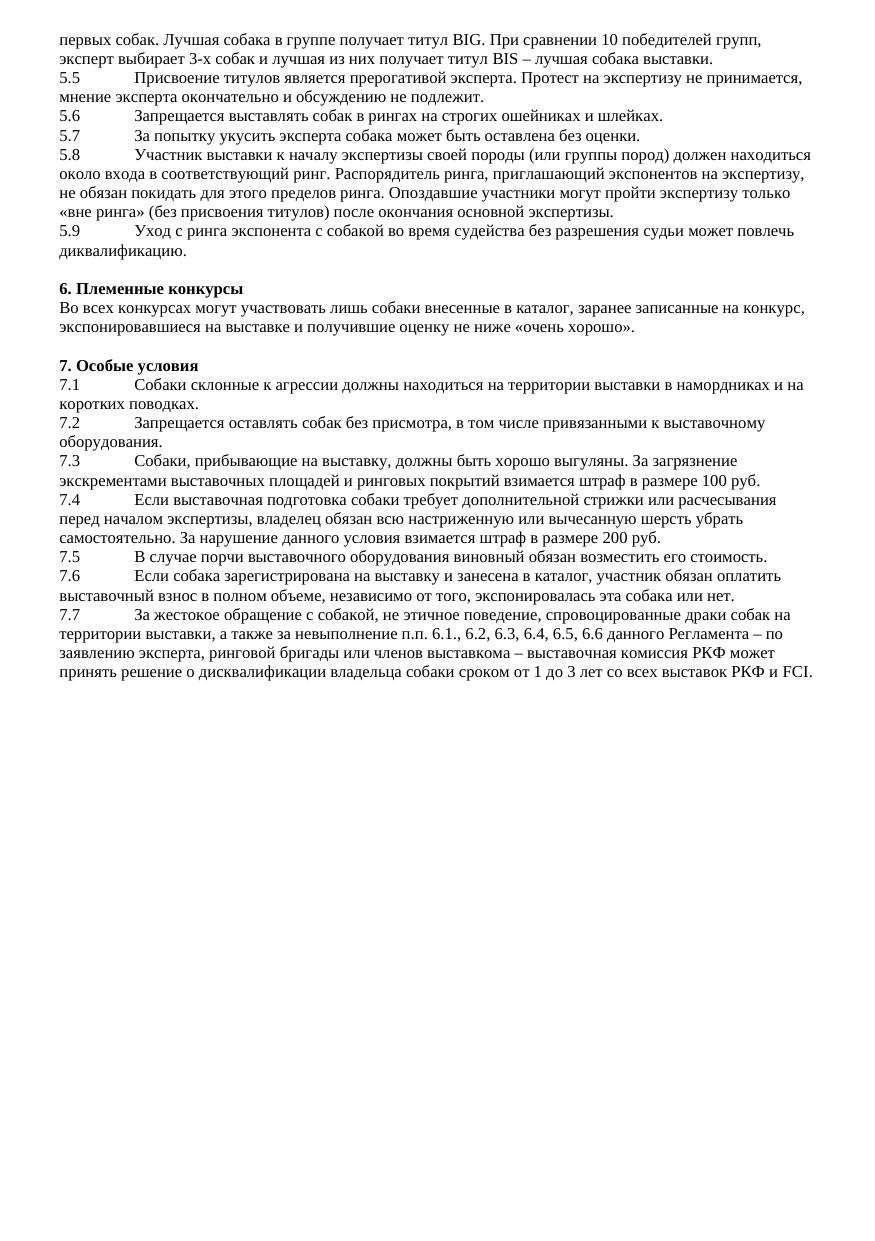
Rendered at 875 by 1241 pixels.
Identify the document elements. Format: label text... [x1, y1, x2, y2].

text 7.3 Собаки, прибывающие на выставку, должны быть хорошо выгуляны. За загрязнение экскрементами выставочных площадей и ринговых покрытий взимается штраф в размере 100 руб. [59, 451, 815, 489]
text 5.9 Уход с ринга экспонента с собакой во время судейства без разрешения судьи может повлечь диквалификацию. [59, 221, 815, 259]
text 5.6 Запрещается выставлять собак в рингах на строгих ошейниках и шлейках. [59, 106, 815, 125]
text 7.6 Если собака зарегистрирована на выставку и занесена в каталог, участник обязан оплатить выставочный взнос в полном объеме, независимо от того, экспонировалась эта собака или нет. [59, 566, 815, 604]
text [59, 29, 815, 68]
text 7.7 За жестокое обращение с собакой, не этичное поведение, спровоцированные драки собак на территории выставки, а также за невыполнение п.п. 6.1., 6.2, 6.3, 6.4, 6.5, 6.6 данного Регламента – по заявлению эксперта, ринговой бригады или членов выставкома – выставочная комиссия РКФ может принять решение о дисквалификации владельца собаки сроком от 1 до 3 лет со всех выставок РКФ и FCI. [59, 604, 815, 681]
text 7.4 Если выставочная подготовка собаки требует дополнительной стрижки или расчесывания перед началом экспертизы, владелец обязан всю настриженную или вычесанную шерсть убрать самостоятельно. За нарушение данного условия взимается штраф в размере 200 руб. [59, 489, 815, 547]
text 5.8 Участник выставки к началу экспертизы своей породы (или группы пород) должен находиться около входа в соответствующий ринг. Распорядитель ринга, приглашающий экспонентов на экспертизу, не обязан покидать для этого пределов ринга. Опоздавшие участники могут пройти экспертизу только «вне ринга» (без присвоения титулов) после окончания основной экспертизы. [59, 144, 815, 221]
text 7. Особые условия [59, 355, 815, 374]
text 6. Племенные конкурсы [59, 279, 815, 298]
text 7.5 В случае порчи выставочного оборудования виновный обязан возместить его стоимость. [59, 547, 815, 566]
text 5.7 За попытку укусить эксперта собака может быть оставлена без оценки. [59, 125, 815, 144]
text 7.2 Запрещается оставлять собак без присмотра, в том числе привязанными к выставочному оборудования. [59, 413, 815, 451]
text 5.5 Присвоение титулов является прерогативой эксперта. Протест на экспертизу не принимается, мнение эксперта окончательно и обсуждению не подлежит. [59, 68, 815, 106]
text Во всех конкурсах могут участвовать лишь собаки внесенные в каталог, заранее записанные на конкурс, экспонировавшиеся на выставке и получившие оценку не ниже «очень хорошо». [59, 298, 815, 336]
text 7.1 Собаки склонные к агрессии должны находиться на территории выставки в намордниках и на коротких поводках. [59, 374, 815, 413]
